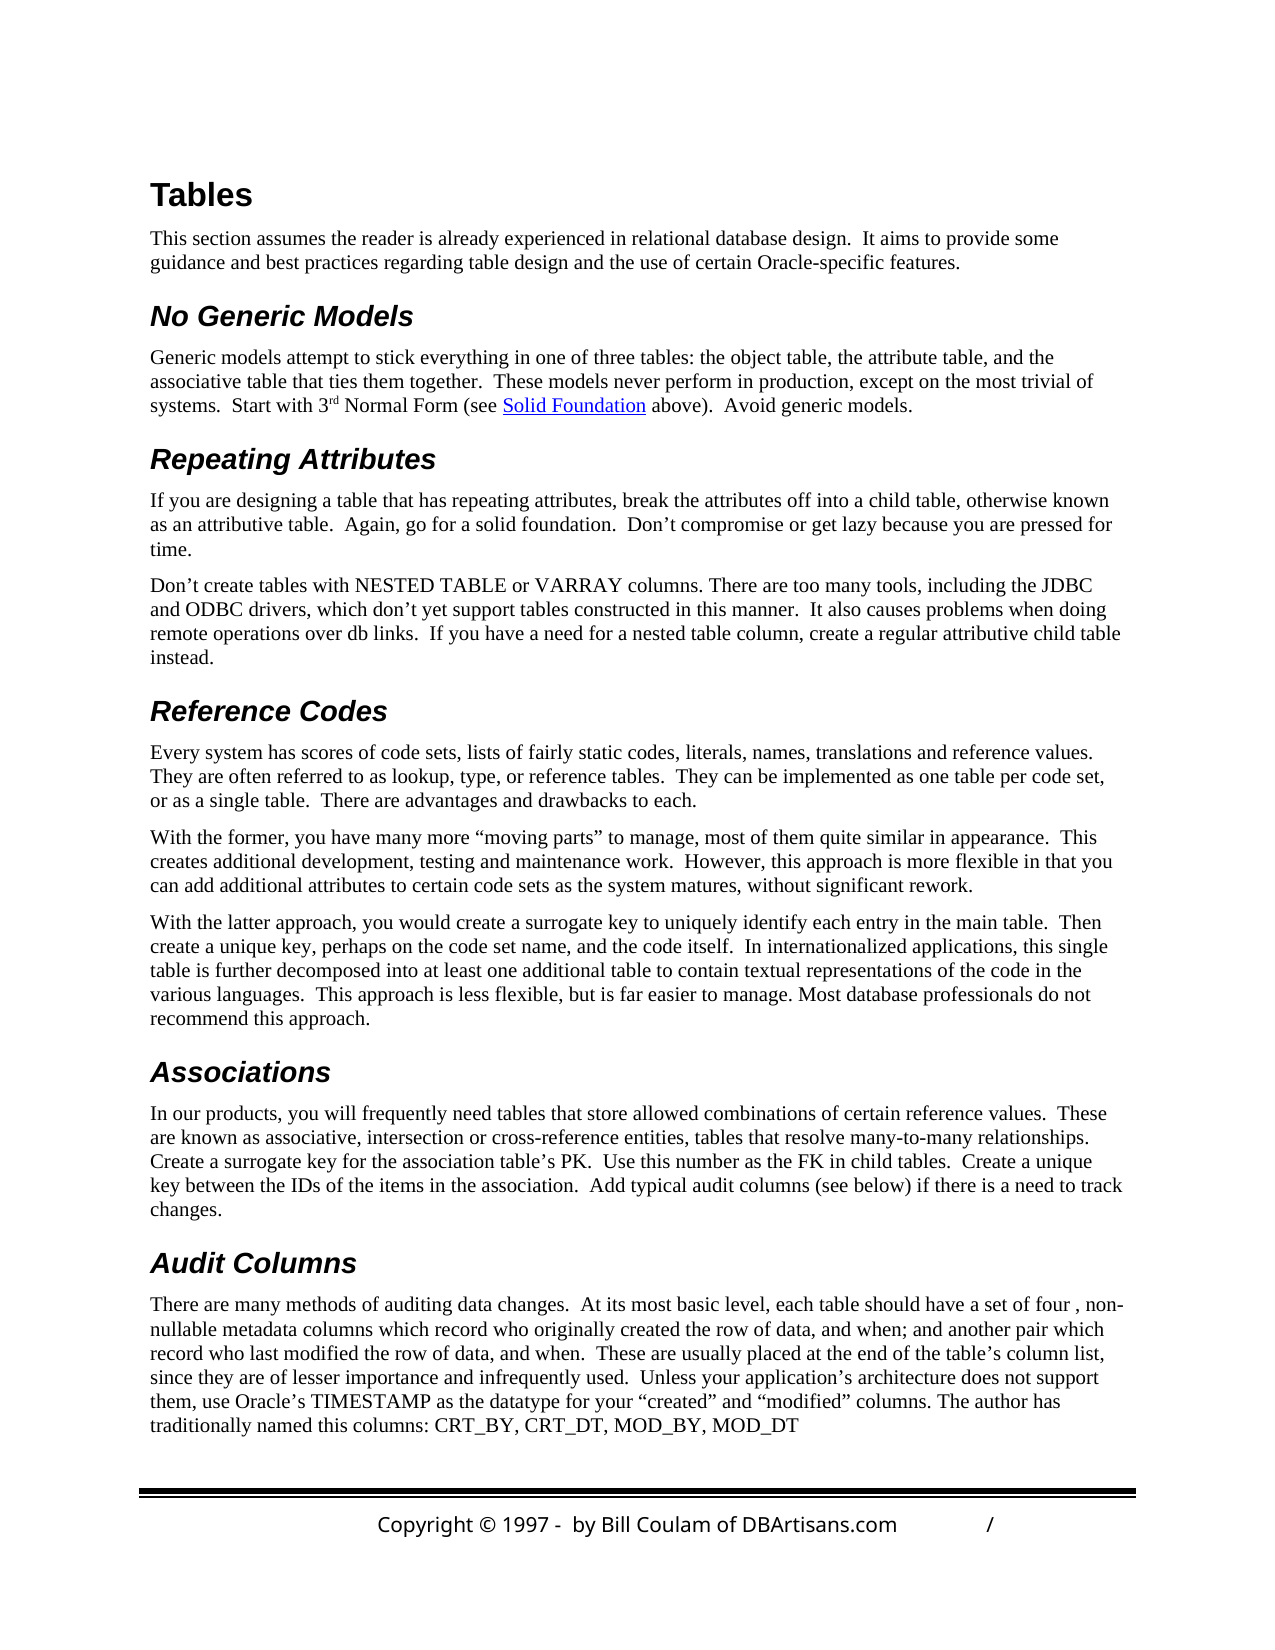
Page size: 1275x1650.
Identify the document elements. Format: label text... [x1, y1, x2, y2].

text Generic models attempt to stick everything in one of three tables: the object table, the attribute table, and the associative table that ties them together. These models never perform in production, except on the most trivial of systems. Start with 3rd Normal Form (see Solid Foundation above). Avoid generic models. [150, 345, 1125, 417]
text Every system has scores of code sets, lists of fairly static codes, literals, names, translations and reference values. They are often referred to as lookup, type, or reference tables. They can be implemented as one table per code set, or as a single table. There are advantages and drawbacks to each. [150, 740, 1125, 812]
text There are many methods of auditing data changes. At its most basic level, each table should have a set of four , non-nullable metadata columns which record who originally created the row of data, and when; and another pair which record who last modified the row of data, and when. These are usually placed at the end of the table’s column list, since they are of lesser importance and infrequently used. Unless your application’s architecture does not support them, use Oracle’s TIMESTAMP as the datatype for your “created” and “modified” columns. The author has traditionally named this columns: CRT_BY, CRT_DT, MOD_BY, MOD_DT [150, 1292, 1125, 1437]
text In our products, you will frequently need tables that store allowed combinations of certain reference values. These are known as associative, intersection or cross-reference entities, tables that resolve many-to-many relationships. Create a surrogate key for the association table’s PK. Use this number as the FK in child tables. Create a unique key between the IDs of the items in the association. Add typical audit columns (see below) if there is a need to track changes. [150, 1101, 1125, 1221]
text This section assumes the reader is already experienced in relational database design. It aims to provide some guidance and best practices regarding table design and the use of certain Oracle-specific features. [150, 226, 1125, 274]
subtitle Associations [150, 1055, 1125, 1088]
text If you are designing a table that has repeating attributes, break the attributes off into a child table, otherwise known as an attributive table. Again, go for a solid foundation. Don’t compromise or get lazy because you are pressed for time. [150, 488, 1125, 561]
subtitle Repeating Attributes [150, 442, 1125, 476]
text Don’t create tables with NESTED TABLE or VARRAY columns. There are too many tools, including the JDBC and ODBC drivers, which don’t yet support tables constructed in this manner. It also causes problems when doing remote operations over db links. If you have a need for a nested table column, create a regular attributive child table instead. [150, 573, 1125, 669]
text With the former, you have many more “moving parts” to manage, most of them quite similar in appearance. This creates additional development, testing and maintenance work. However, this approach is more flexible in that you can add additional attributes to certain code sets as the system matures, without significant rework. [150, 825, 1125, 897]
text With the latter approach, you would create a surrogate key to uniquely identify each entry in the main table. Then create a unique key, perhaps on the code set name, and the code itself. In internationalized applications, this single table is further decomposed into at least one additional table to contain textual representations of the code in the various languages. This approach is less flexible, but is far easier to manage. Most database professionals do not recommend this approach. [150, 910, 1125, 1030]
subtitle No Generic Models [150, 299, 1125, 333]
subtitle Tables [150, 175, 1125, 213]
subtitle Audit Columns [150, 1246, 1125, 1280]
subtitle Reference Codes [150, 694, 1125, 728]
